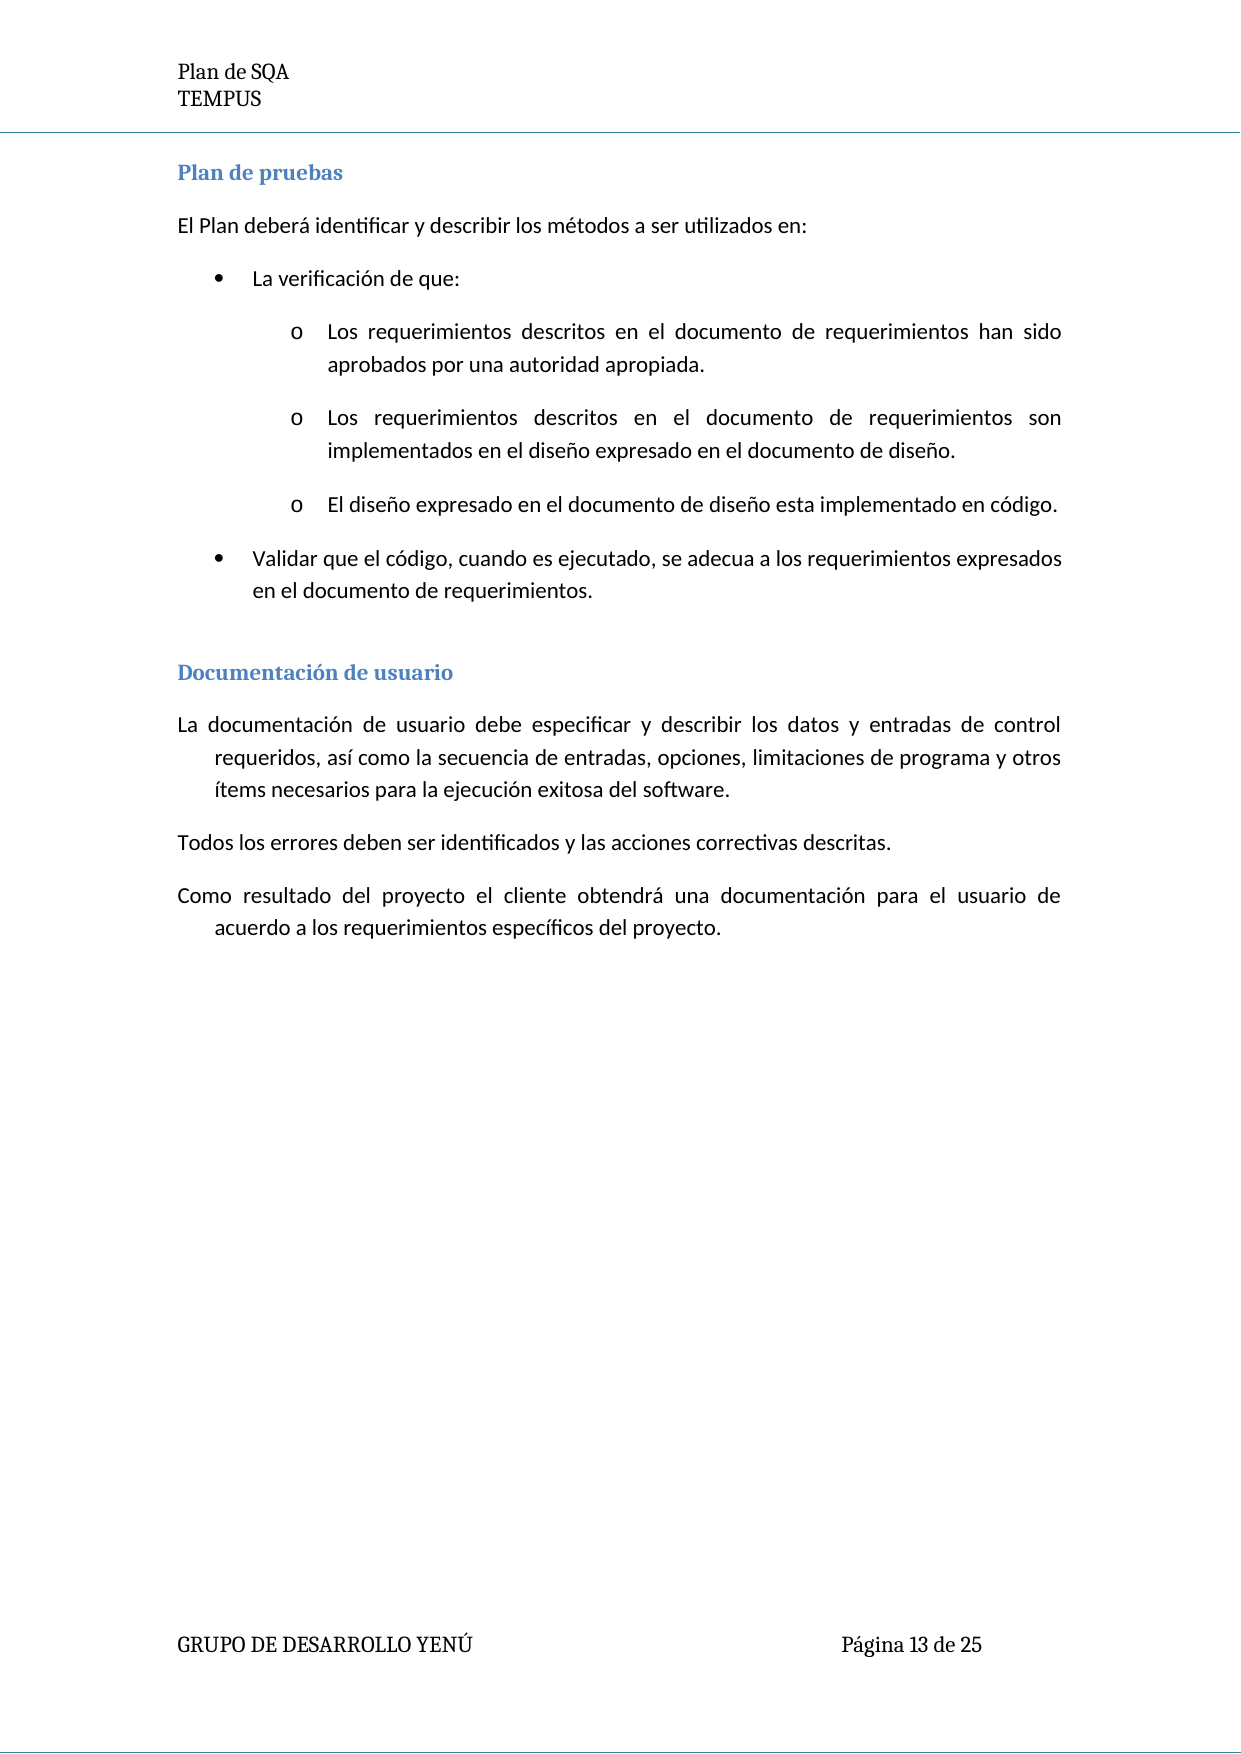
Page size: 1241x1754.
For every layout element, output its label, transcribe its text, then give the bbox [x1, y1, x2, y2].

text Documentación de usuario [177, 629, 1063, 686]
text La documentación de usuario debe especificar y describir los datos y entradas de control requeridos, así como la secuencia de entradas, opciones, limitaciones de programa y otros ítems necesarios para la ejecución exitosa del software. [177, 711, 1063, 803]
list Los requerimientos descritos en el documento de requerimientos han sido aprobados por una autoridad apropiada. [290, 317, 1063, 378]
text Todos los errores deben ser identificados y las acciones correctivas descritas. [177, 828, 1063, 856]
list Validar que el código, cuando es ejecutado, se adecua a los requerimientos expresados en el documento de requerimientos. [215, 544, 1063, 604]
list La verificación de que: [215, 264, 1063, 292]
text El Plan deberá identificar y describir los métodos a ser utilizados en: [177, 211, 1063, 239]
list Los requerimientos descritos en el documento de requerimientos son implementados en el diseño expresado en el documento de diseño. [290, 403, 1063, 465]
list El diseño expresado en el documento de diseño esta implementado en código. [290, 490, 1063, 519]
text Como resultado del proyecto el cliente obtendrá una documentación para el usuario de acuerdo a los requerimientos específicos del proyecto. [177, 881, 1063, 941]
text Plan de pruebas [177, 160, 1063, 186]
